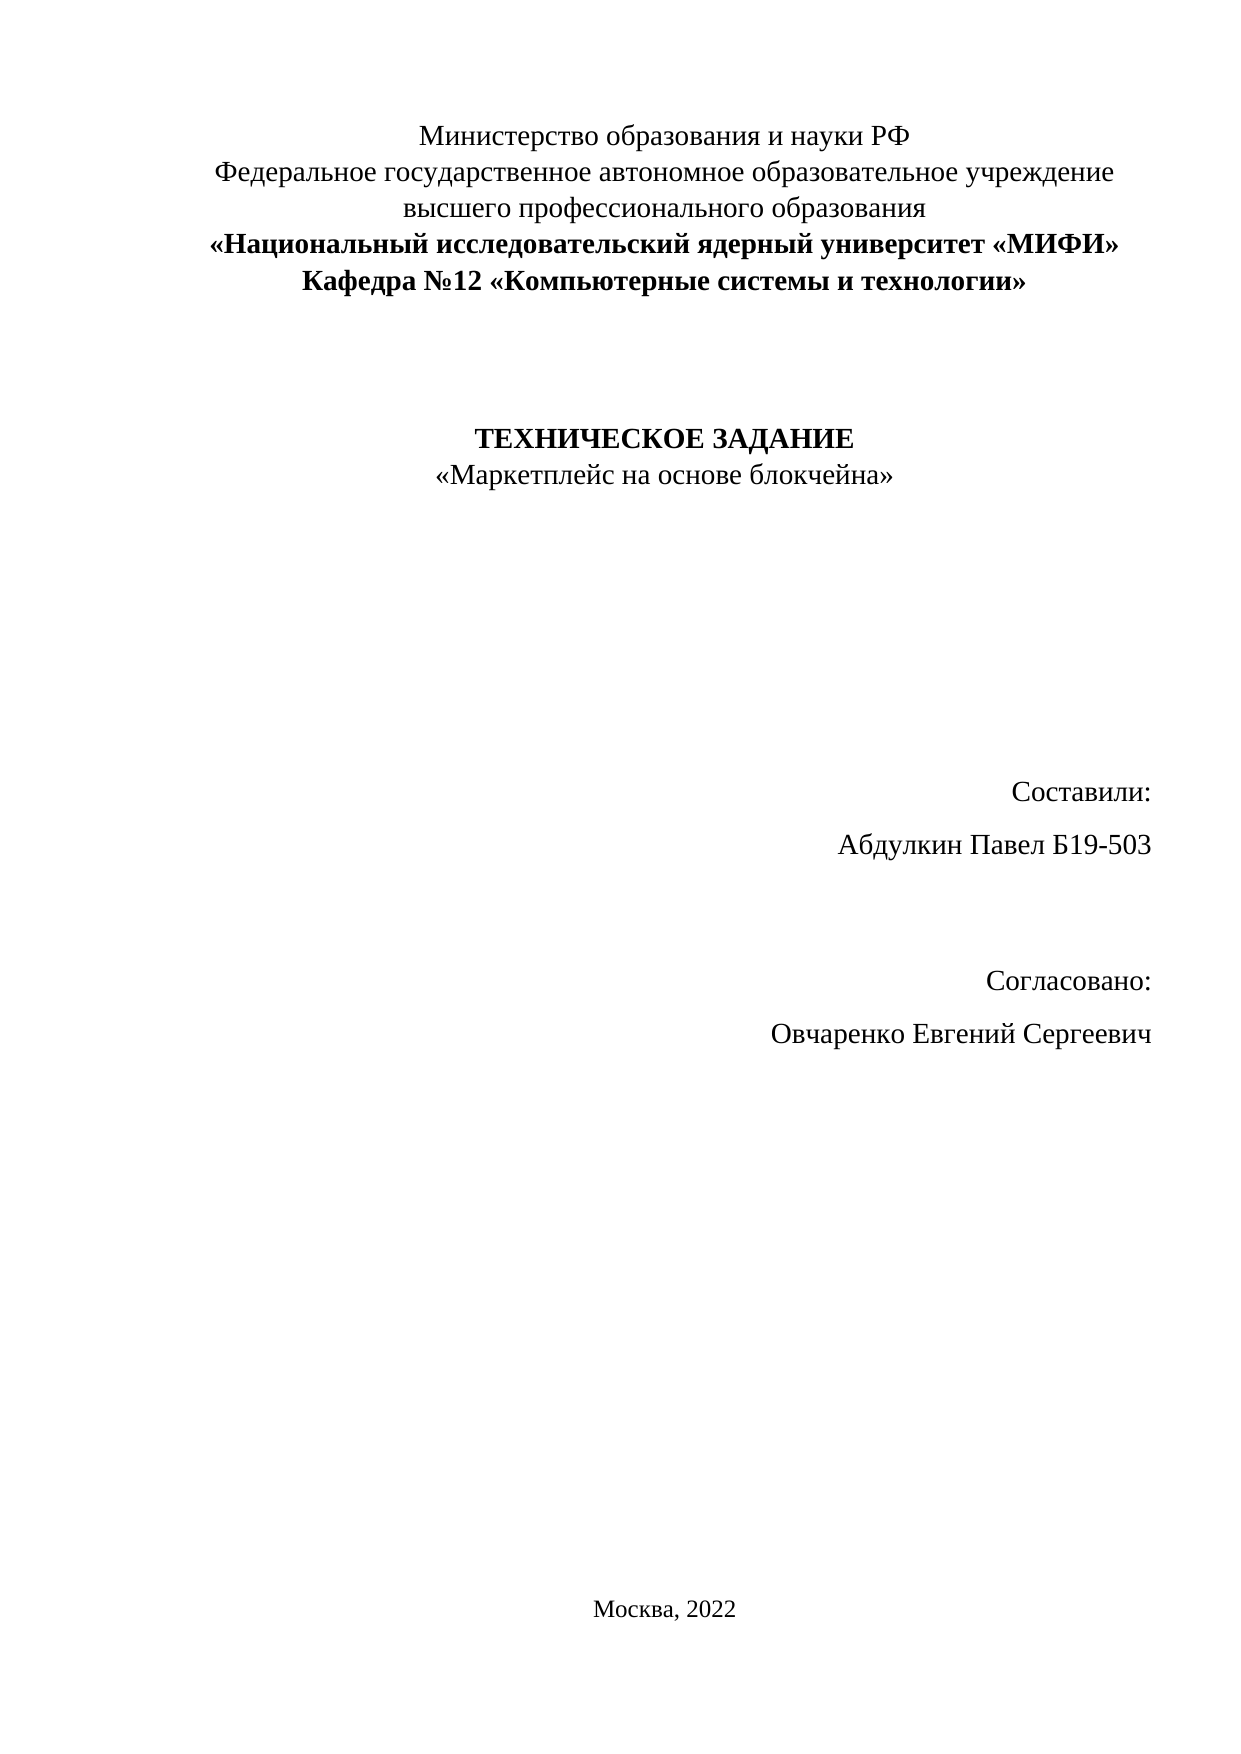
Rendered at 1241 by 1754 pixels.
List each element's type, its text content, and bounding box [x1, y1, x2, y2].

text Овчаренко Евгений Сергеевич [177, 1016, 1152, 1050]
text Абдулкин Павел Б19-503 [177, 827, 1152, 892]
text Согласовано: [177, 963, 1152, 997]
text ТЕХНИЧЕСКОЕ ЗАДАНИЕ «Маркетплейс на основе блокчейна» [177, 421, 1152, 491]
text Министерство образования и науки РФ Федеральное государственное автономное образовательное учреждение высшего профессионального образования «Национальный исследовательский ядерный университет «МИФИ» Кафедра №12 «Компьютерные системы и технологии» [177, 118, 1152, 296]
text Составили: [177, 774, 1152, 808]
text Москва, 2022 [177, 1594, 1152, 1622]
